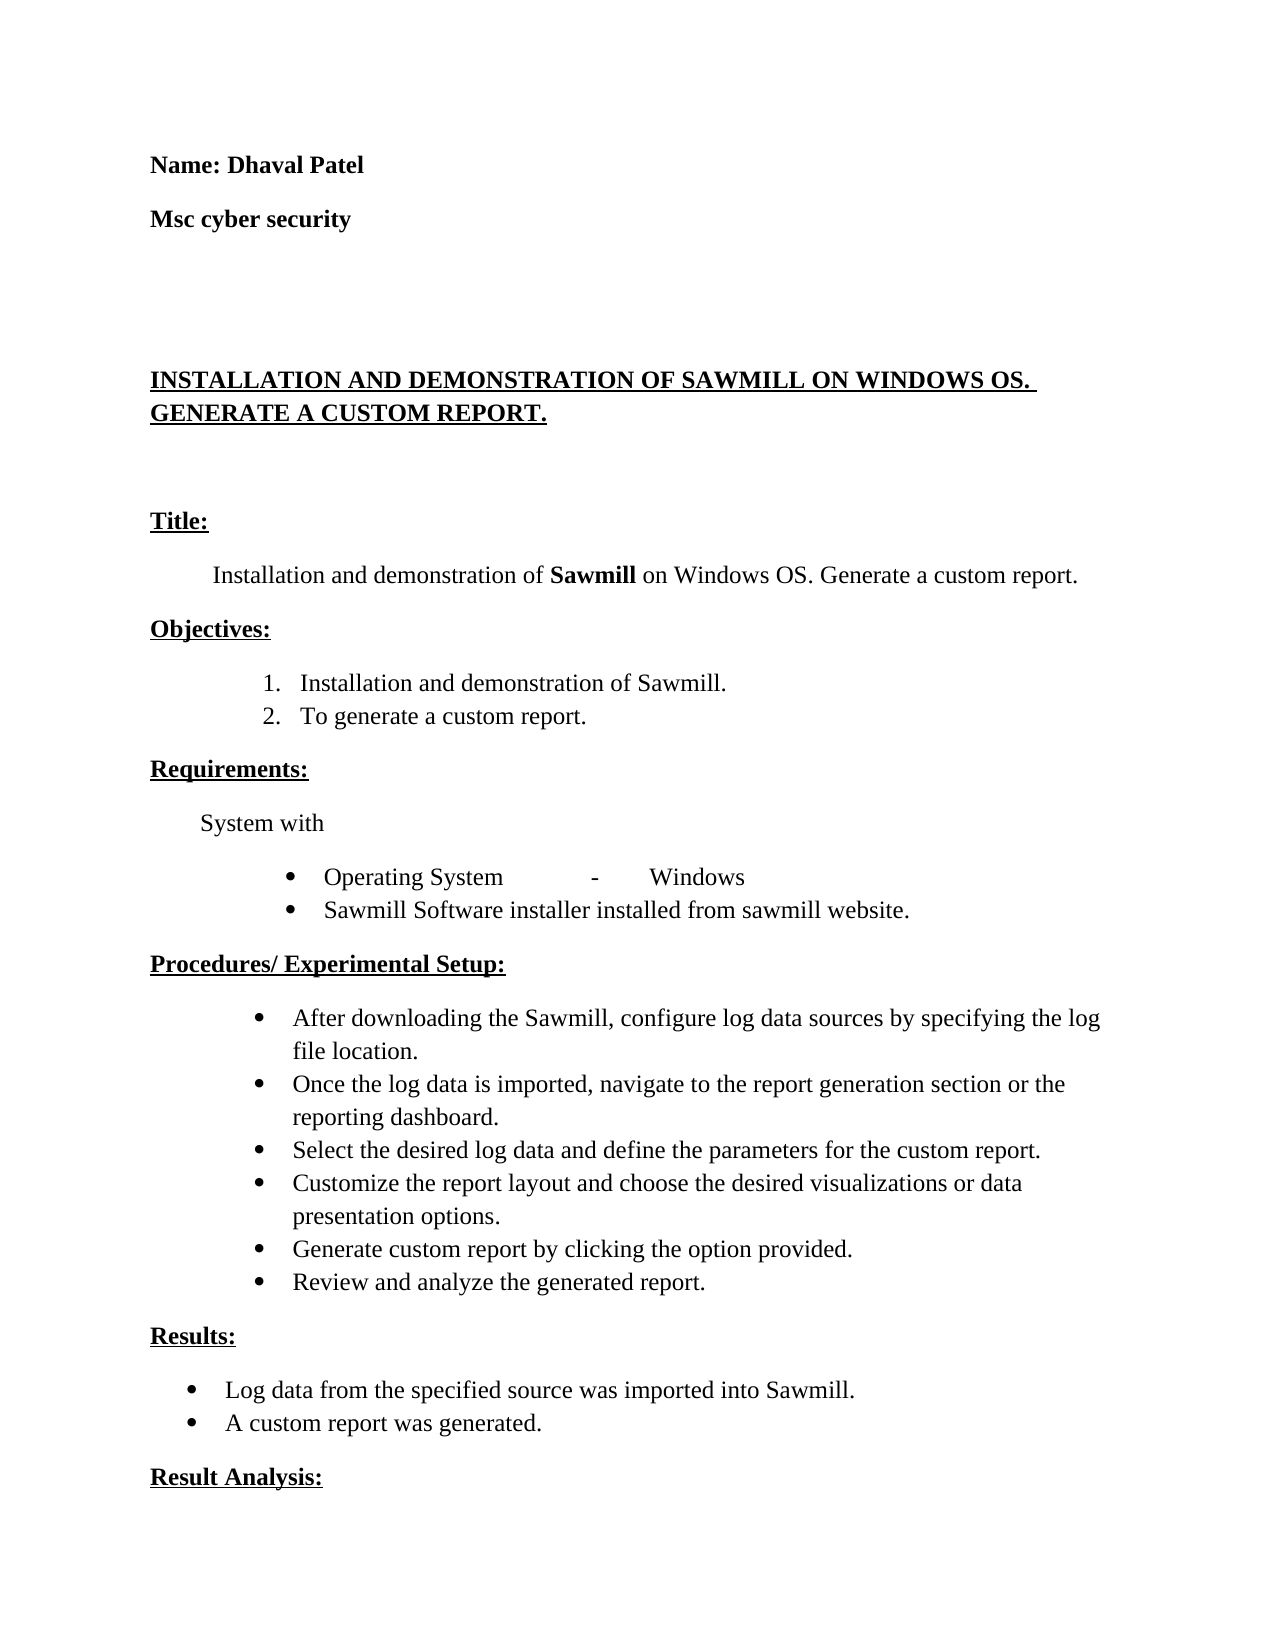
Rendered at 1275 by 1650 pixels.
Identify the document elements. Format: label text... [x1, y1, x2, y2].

text Msc cyber security [150, 204, 1125, 233]
list To generate a custom report. [262, 701, 1125, 729]
list Installation and demonstration of Sawmill. [262, 668, 1125, 696]
list Log data from the specified source was imported into Sawmill. [187, 1375, 1125, 1404]
text Result Analysis: [150, 1462, 1125, 1491]
text Results: [150, 1321, 1125, 1350]
text Title: [150, 506, 1125, 535]
list Operating System - Windows [286, 862, 1125, 891]
list Sawmill Software installer installed from sawmill website. [286, 895, 1125, 924]
list Once the log data is imported, navigate to the report generation section or the reporting dashboard. [255, 1069, 1125, 1131]
list After downloading the Sawmill, configure log data sources by specifying the log file location. [255, 1003, 1125, 1065]
list Review and analyze the generated report. [255, 1267, 1125, 1296]
text Name: Dhaval Patel [150, 150, 1125, 179]
list Customize the report layout and choose the desired visualizations or data presentation options. [255, 1168, 1125, 1230]
text INSTALLATION AND DEMONSTRATION OF SAWMILL ON WINDOWS OS. GENERATE A CUSTOM REPORT. [150, 365, 1125, 427]
list Select the desired log data and define the parameters for the custom report. [255, 1135, 1125, 1164]
text Procedures/ Experimental Setup: [150, 949, 1125, 978]
text Requirements: [150, 754, 1125, 783]
text System with [150, 808, 1125, 837]
text Installation and demonstration of Sawmill on Windows OS. Generate a custom report. [150, 560, 1125, 589]
list A custom report was generated. [187, 1408, 1125, 1437]
list Generate custom report by clicking the option provided. [255, 1234, 1125, 1263]
text Objectives: [150, 614, 1125, 643]
